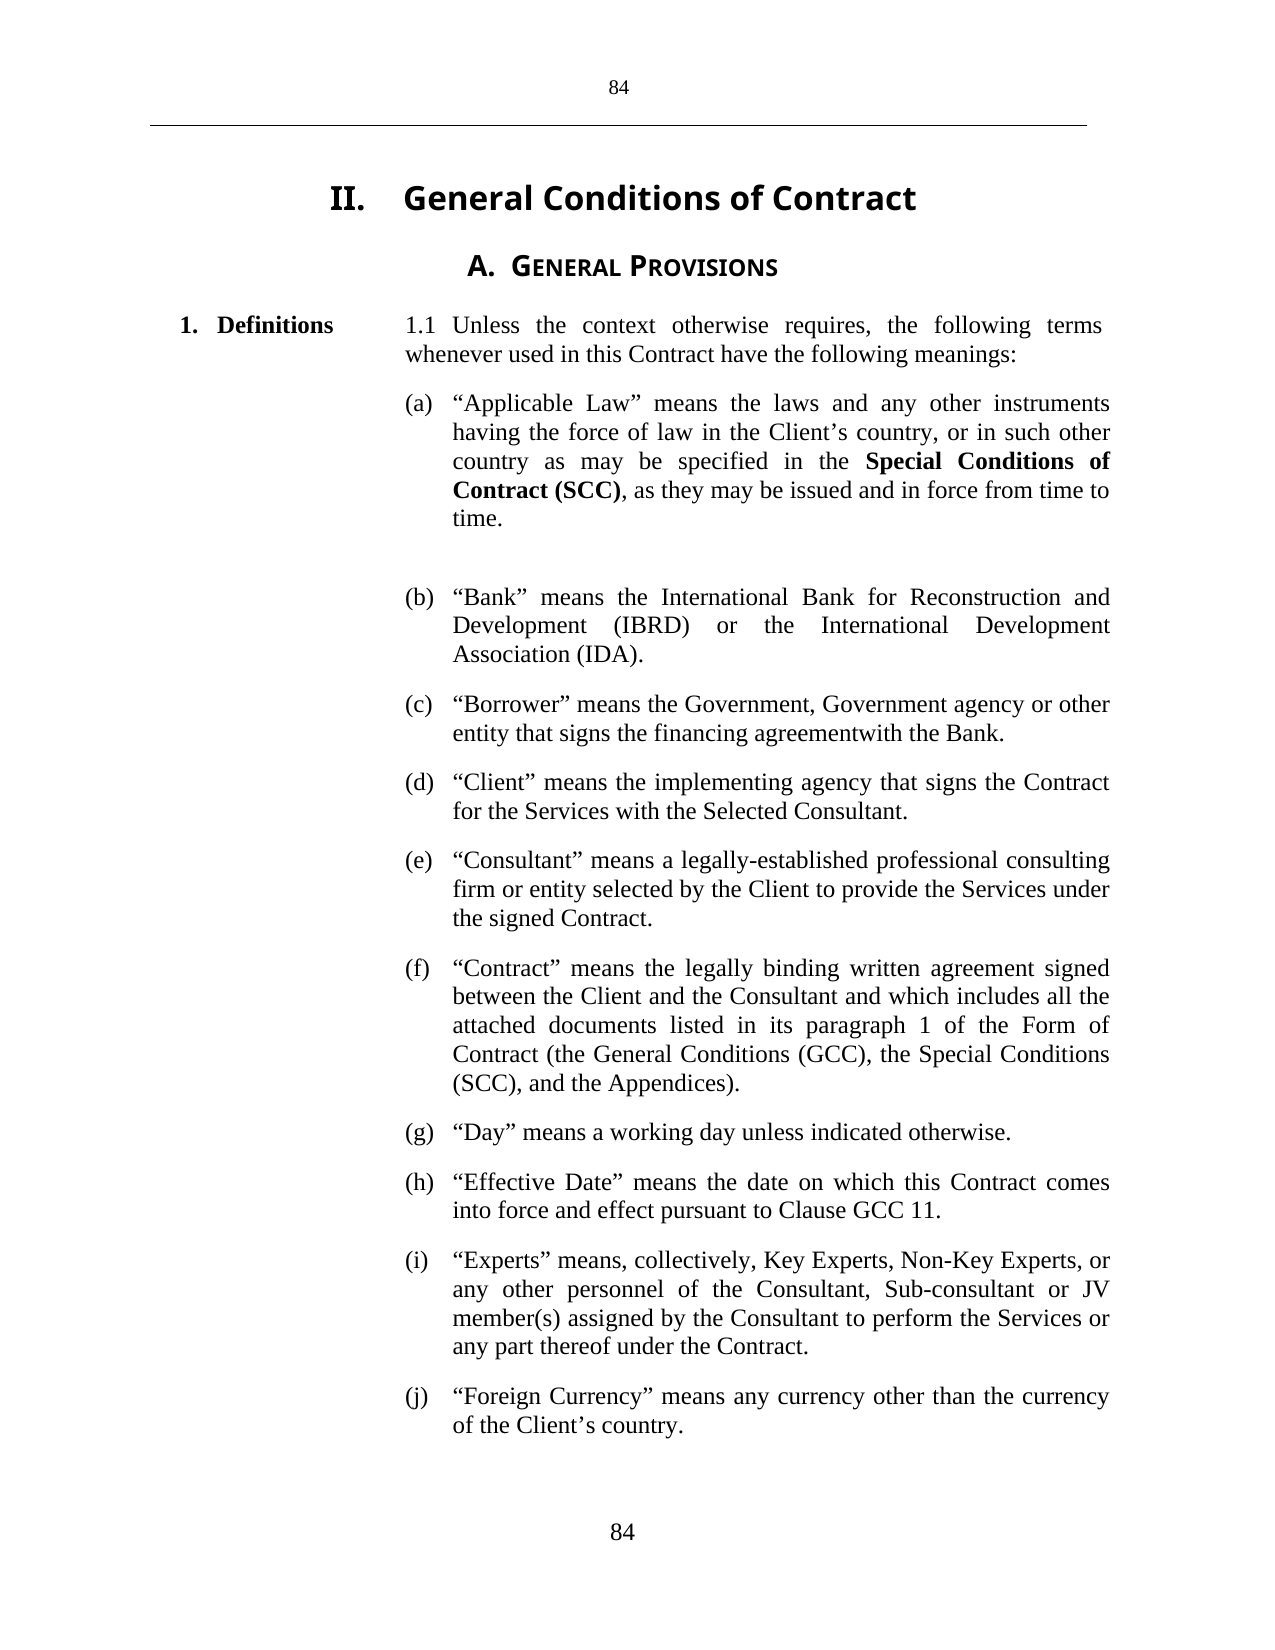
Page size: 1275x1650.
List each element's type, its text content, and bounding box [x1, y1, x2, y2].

table_header Definitions [131, 310, 393, 1459]
subtitle General Conditions of Contract [187, 175, 1095, 220]
subtitle A. General Provisions [150, 245, 1095, 285]
